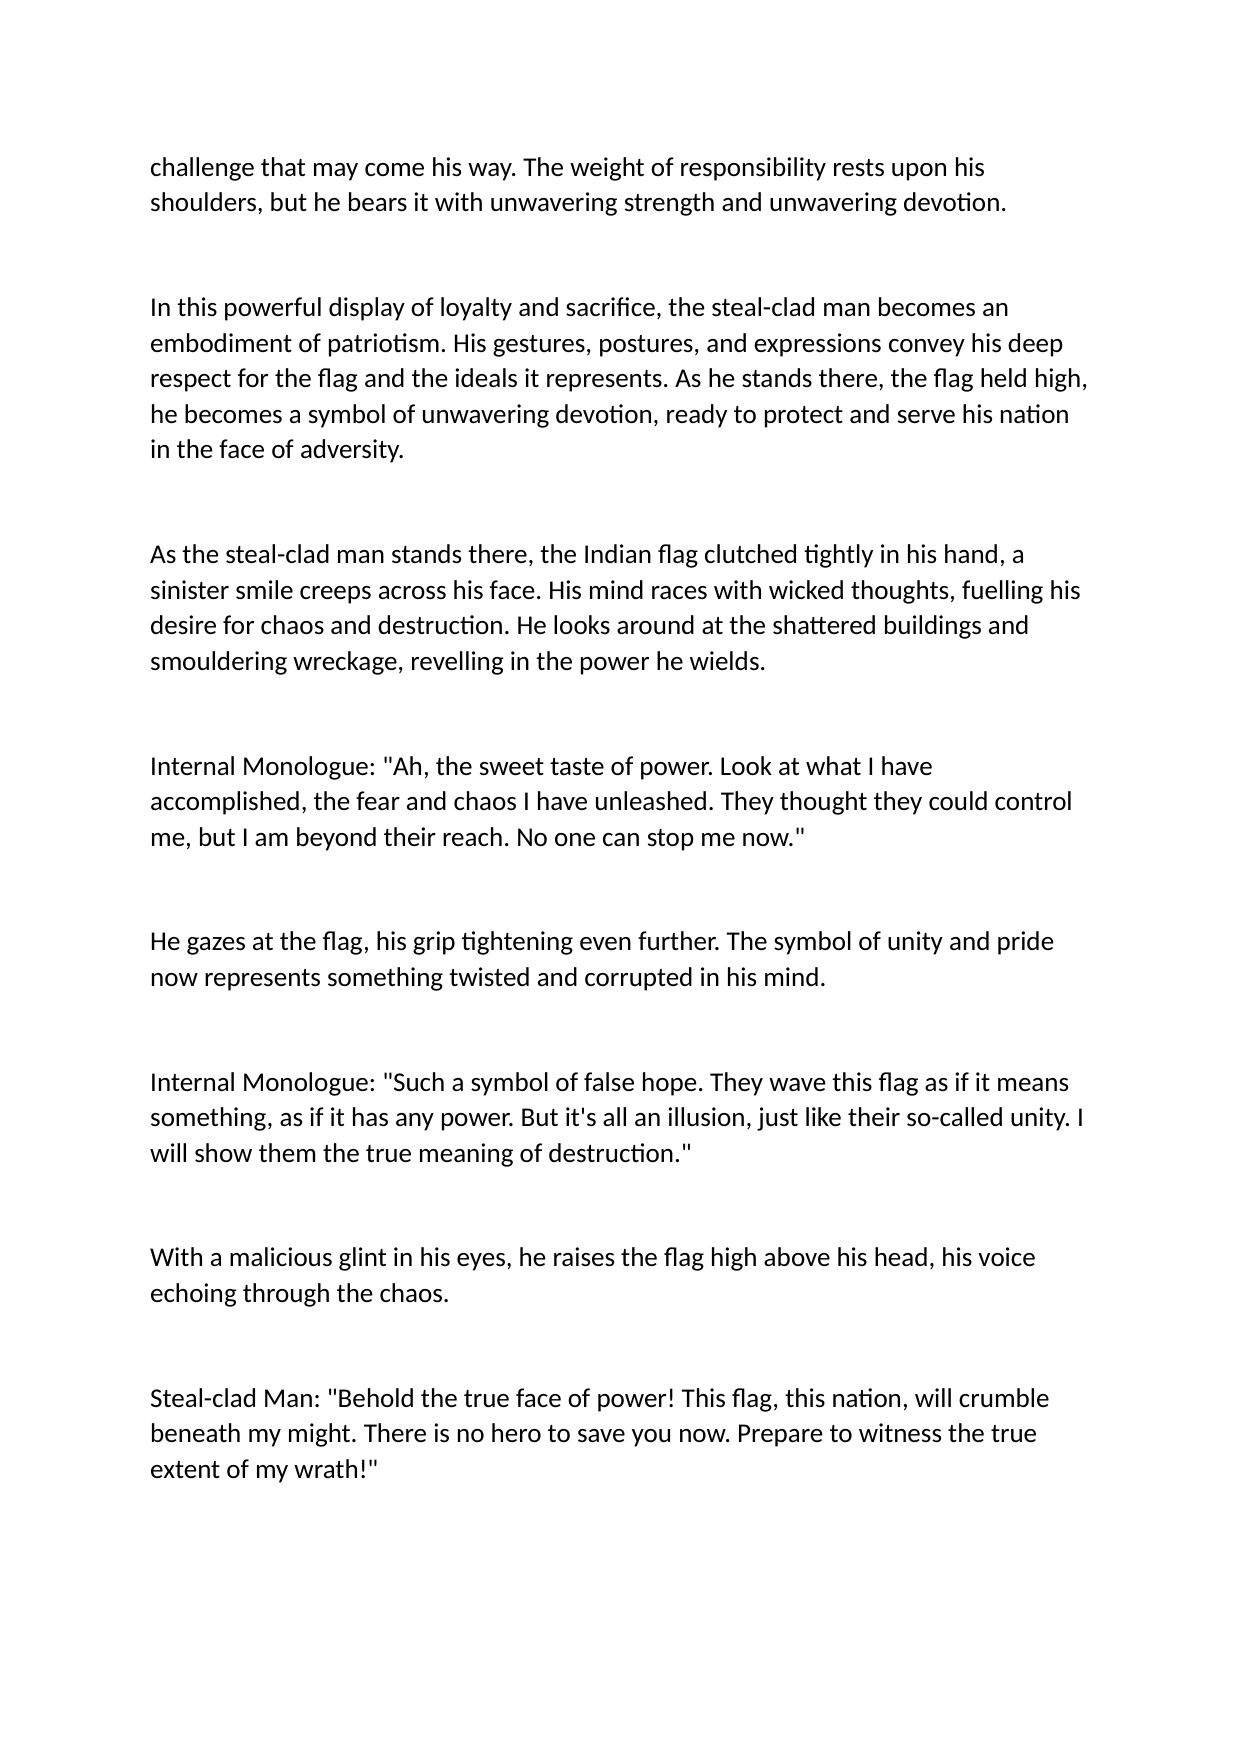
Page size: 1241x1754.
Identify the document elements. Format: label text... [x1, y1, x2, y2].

text In this powerful display of loyalty and sacrifice, the steal-clad man becomes an embodiment of patriotism. His gestures, postures, and expressions convey his deep respect for the flag and the ideals it represents. As he stands there, the flag held high, he becomes a symbol of unwavering devotion, ready to protect and serve his nation in the face of adversity. [150, 290, 1090, 466]
text Internal Monologue: "Such a symbol of false hope. They wave this flag as if it means something, as if it has any power. But it's all an illusion, just like their so-called unity. I will show them the true meaning of destruction." [150, 1065, 1090, 1169]
text As the steal-clad man stands there, the Indian flag clutched tightly in his hand, a sinister smile creeps across his face. His mind races with wicked thoughts, fuelling his desire for chaos and destruction. He looks around at the shattered buildings and smouldering wreckage, revelling in the power he wields. [150, 537, 1090, 677]
text He gazes at the flag, his grip tightening even further. The symbol of unity and pride now represents something twisted and corrupted in his mind. [150, 924, 1090, 993]
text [150, 150, 1090, 219]
text With a malicious glint in his eyes, he raises the flag high above his head, his voice echoing through the chaos. [150, 1241, 1090, 1309]
text Internal Monologue: "Ah, the sweet taste of power. Look at what I have accomplished, the fear and chaos I have unleashed. They thought they could control me, but I am beyond their reach. No one can stop me now." [150, 749, 1090, 853]
text Steal-clad Man: "Behold the true face of power! This flag, this nation, will crumble beneath my might. There is no hero to save you now. Prepare to witness the true extent of my wrath!" [150, 1381, 1090, 1485]
